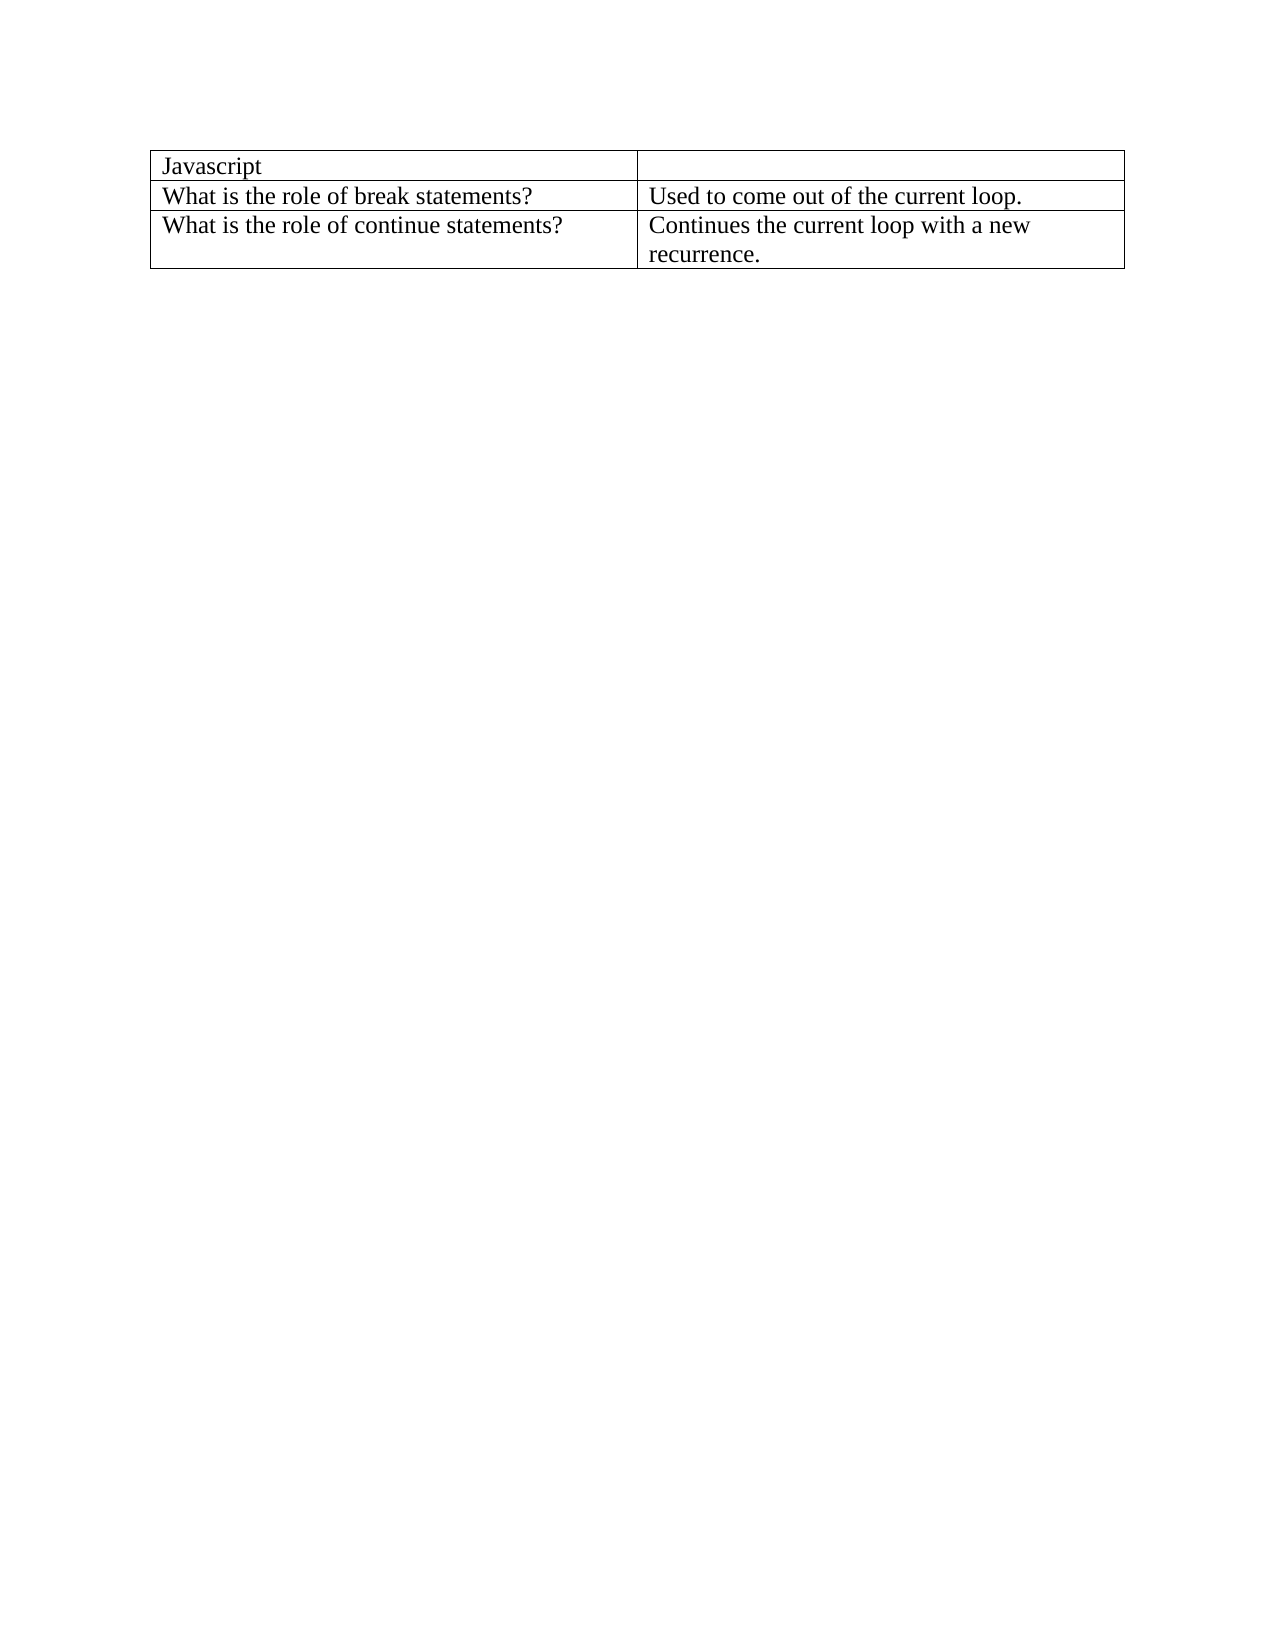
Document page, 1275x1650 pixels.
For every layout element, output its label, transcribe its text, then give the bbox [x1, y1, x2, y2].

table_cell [638, 151, 1124, 180]
table_cell Continues the current loop with a new recurrence. [638, 211, 1124, 268]
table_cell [151, 151, 637, 180]
table_cell What is the role of break statements? [151, 181, 637, 209]
table_cell Used to come out of the current loop. [638, 181, 1124, 209]
table_cell What is the role of continue statements? [151, 211, 637, 268]
